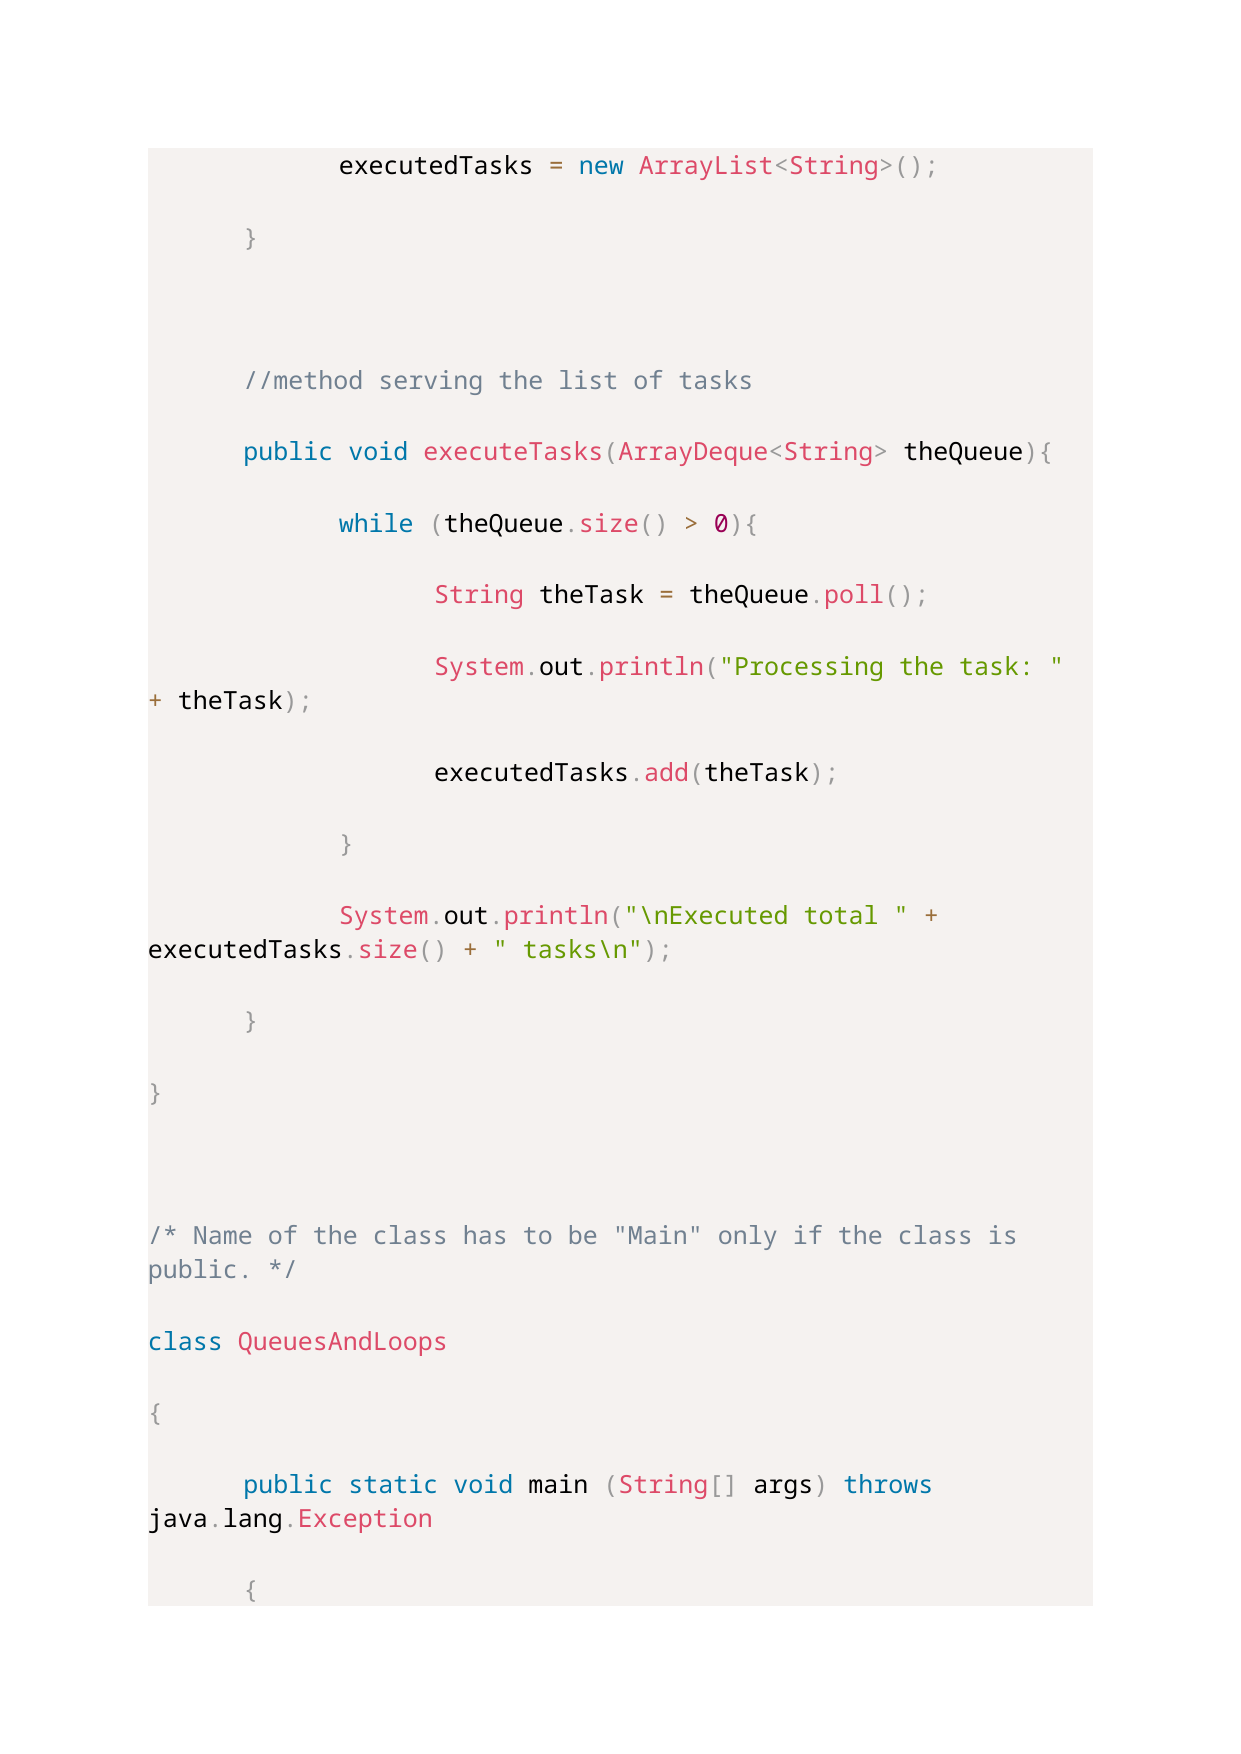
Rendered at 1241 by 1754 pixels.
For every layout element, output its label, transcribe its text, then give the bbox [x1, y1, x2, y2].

text //method serving the list of tasks [148, 362, 1093, 396]
text } [148, 1074, 1093, 1108]
text executedTasks.add(theTask); [148, 754, 1093, 788]
text { [148, 1395, 1093, 1429]
text System.out.println("Processing the task: " + theTask); [148, 648, 1093, 717]
text executedTasks = new ArrayList<String>(); [148, 148, 1093, 182]
text { [148, 1572, 1093, 1606]
text String theTask = theQueue.poll(); [148, 577, 1093, 611]
text } [148, 826, 1093, 860]
text System.out.println("\nExecuted total " + executedTasks.size() + " tasks\n"); [148, 897, 1093, 965]
text } [148, 219, 1093, 253]
text } [148, 1003, 1093, 1037]
text class QueuesAndLoops [148, 1323, 1093, 1357]
text while (theQueue.size() > 0){ [148, 505, 1093, 539]
text /* Name of the class has to be "Main" only if the class is public. */ [148, 1218, 1093, 1286]
text public static void main (String[] args) throws java.lang.Exception [148, 1466, 1093, 1534]
text public void executeTasks(ArrayDeque<String> theQueue){ [148, 434, 1093, 468]
